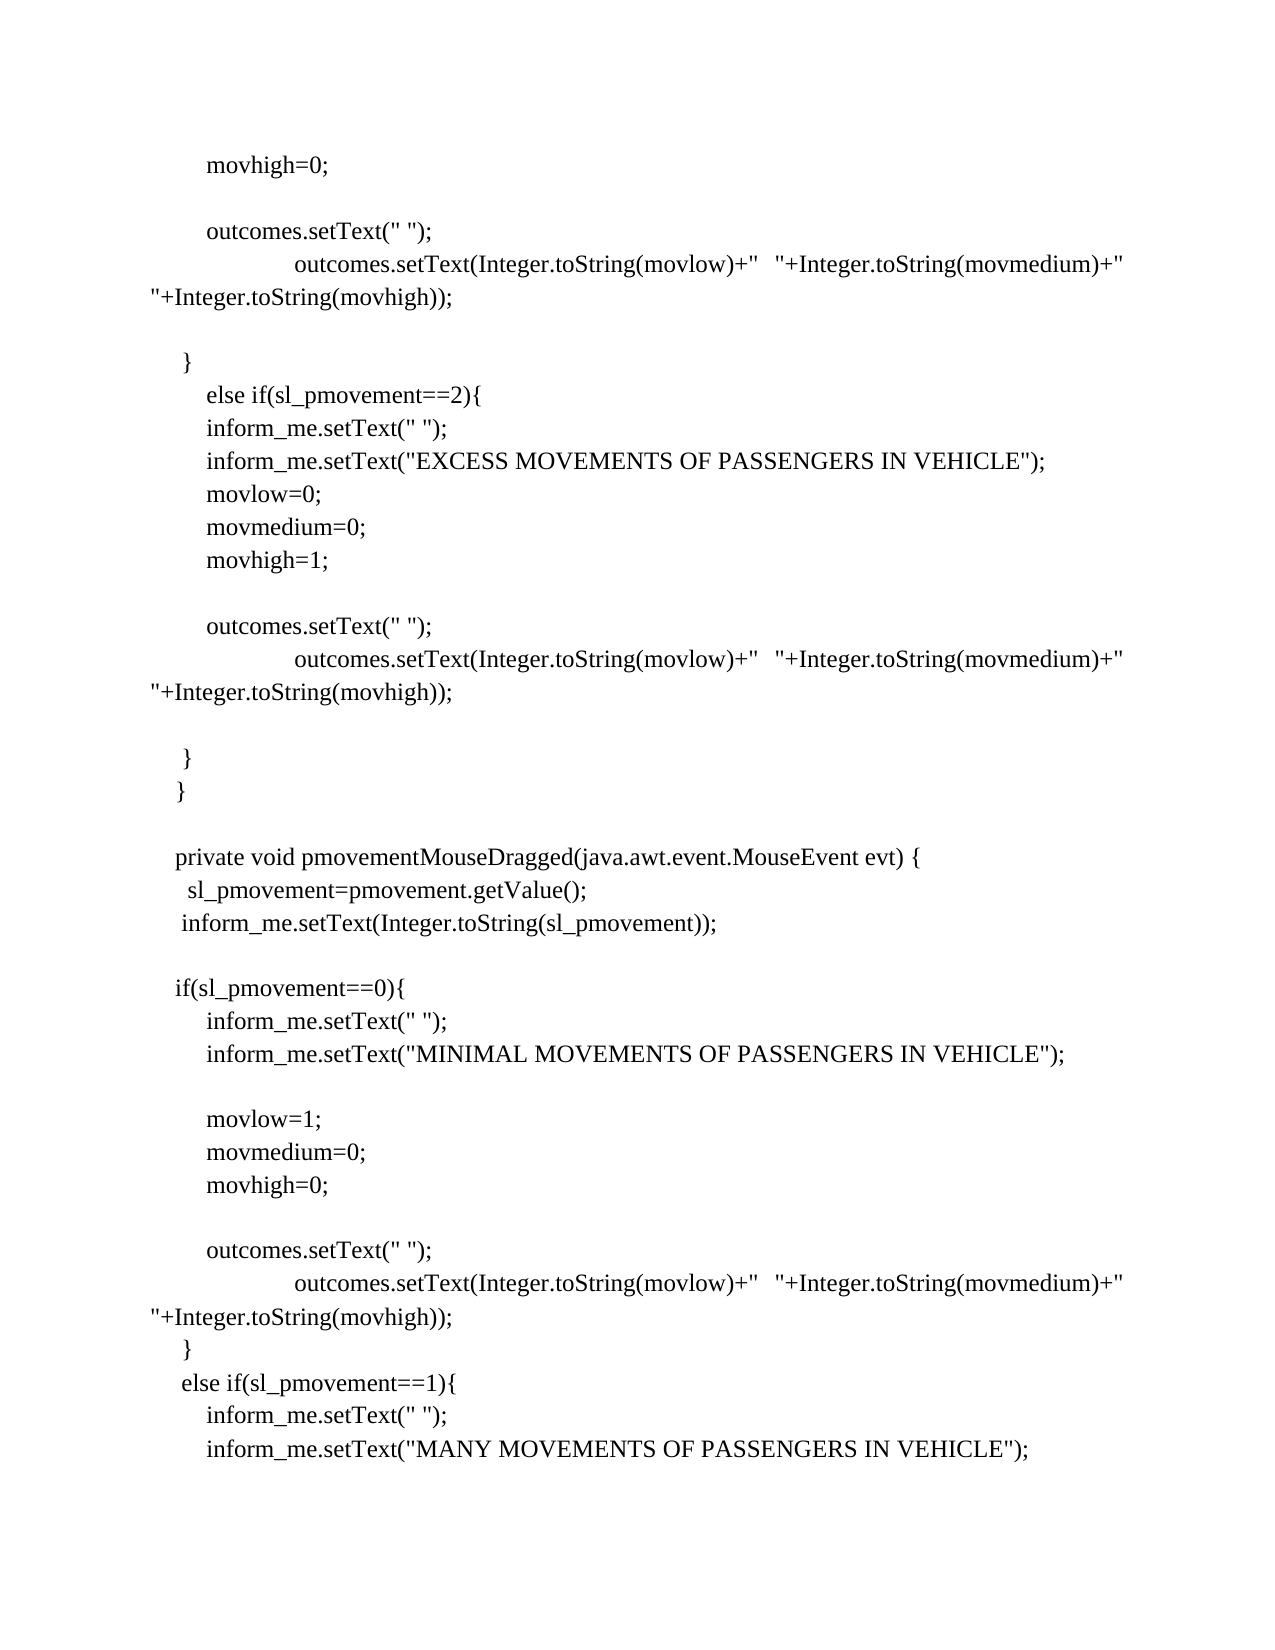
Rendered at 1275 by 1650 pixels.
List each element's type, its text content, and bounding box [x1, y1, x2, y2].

text else if(sl_pmovement==1){ [150, 1368, 1125, 1396]
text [150, 249, 1125, 311]
text sl_pmovement=pmovement.getValue(); [150, 875, 1125, 903]
text inform_me.setText("MINIMAL MOVEMENTS OF PASSENGERS IN VEHICLE"); [150, 1039, 1125, 1068]
text inform_me.setText(" "); [150, 1401, 1125, 1429]
text movlow=0; [150, 479, 1125, 508]
text outcomes.setText(" "); [150, 1236, 1125, 1264]
text outcomes.setText(" "); [150, 611, 1125, 640]
text inform_me.setText(Integer.toString(sl_pmovement)); [150, 908, 1125, 937]
text movhigh=0; [150, 1170, 1125, 1199]
text } [150, 347, 1125, 376]
text outcomes.setText(" "); [150, 216, 1125, 245]
text inform_me.setText("MANY MOVEMENTS OF PASSENGERS IN VEHICLE"); [150, 1434, 1125, 1462]
text if(sl_pmovement==0){ [150, 973, 1125, 1002]
text movmedium=0; [150, 1137, 1125, 1166]
text outcomes.setText(Integer.toString(movlow)+" "+Integer.toString(movmedium)+" "+Integer.toString(movhigh)); [150, 644, 1125, 706]
text else if(sl_pmovement==2){ [150, 380, 1125, 409]
text inform_me.setText(" "); [150, 413, 1125, 442]
text movhigh=0; [150, 150, 1125, 179]
text movhigh=1; [150, 545, 1125, 574]
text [150, 1268, 1125, 1330]
text private void pmovementMouseDragged(java.awt.event.MouseEvent evt) { [150, 842, 1125, 871]
text } [150, 1334, 1125, 1363]
text } [150, 776, 1125, 804]
text inform_me.setText("EXCESS MOVEMENTS OF PASSENGERS IN VEHICLE"); [150, 446, 1125, 475]
text movlow=1; [150, 1104, 1125, 1133]
text } [150, 743, 1125, 771]
text movmedium=0; [150, 512, 1125, 541]
text inform_me.setText(" "); [150, 1006, 1125, 1035]
